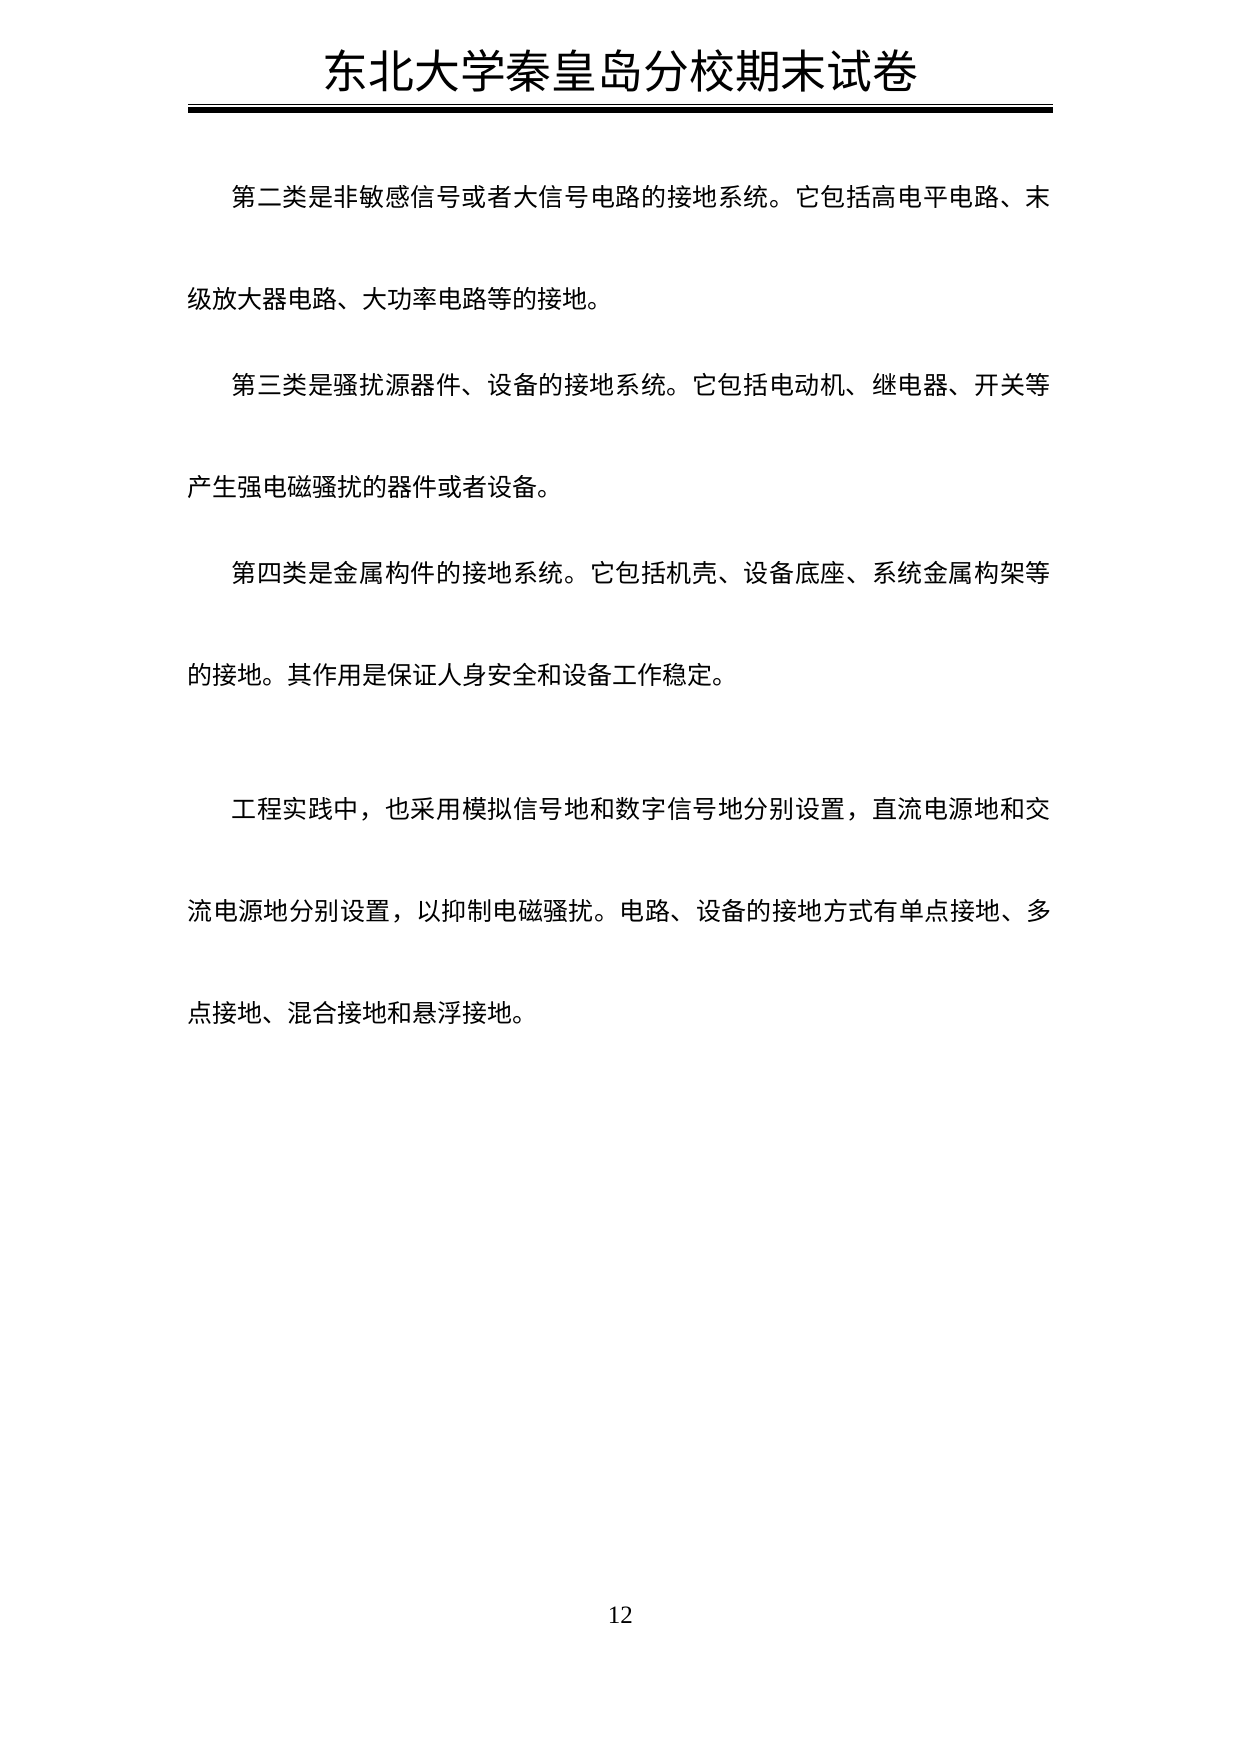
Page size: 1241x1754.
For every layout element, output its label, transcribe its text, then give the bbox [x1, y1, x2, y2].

text 第三类是骚扰源器件、设备的接地系统。它包括电动机、继电器、开关等产生强电磁骚扰的器件或者设备。 [187, 350, 1053, 520]
text 第二类是非敏感信号或者大信号电路的接地系统。它包括高电平电路、末级放大器电路、大功率电路等的接地。 [187, 162, 1053, 332]
text 工程实践中，也采用模拟信号地和数字信号地分别设置，直流电源地和交流电源地分别设置，以抑制电磁骚扰。电路、设备的接地方式有单点接地、多点接地、混合接地和悬浮接地。 [187, 774, 1053, 1046]
text 第四类是金属构件的接地系统。它包括机壳、设备底座、系统金属构架等的接地。其作用是保证人身安全和设备工作稳定。 [187, 538, 1053, 708]
